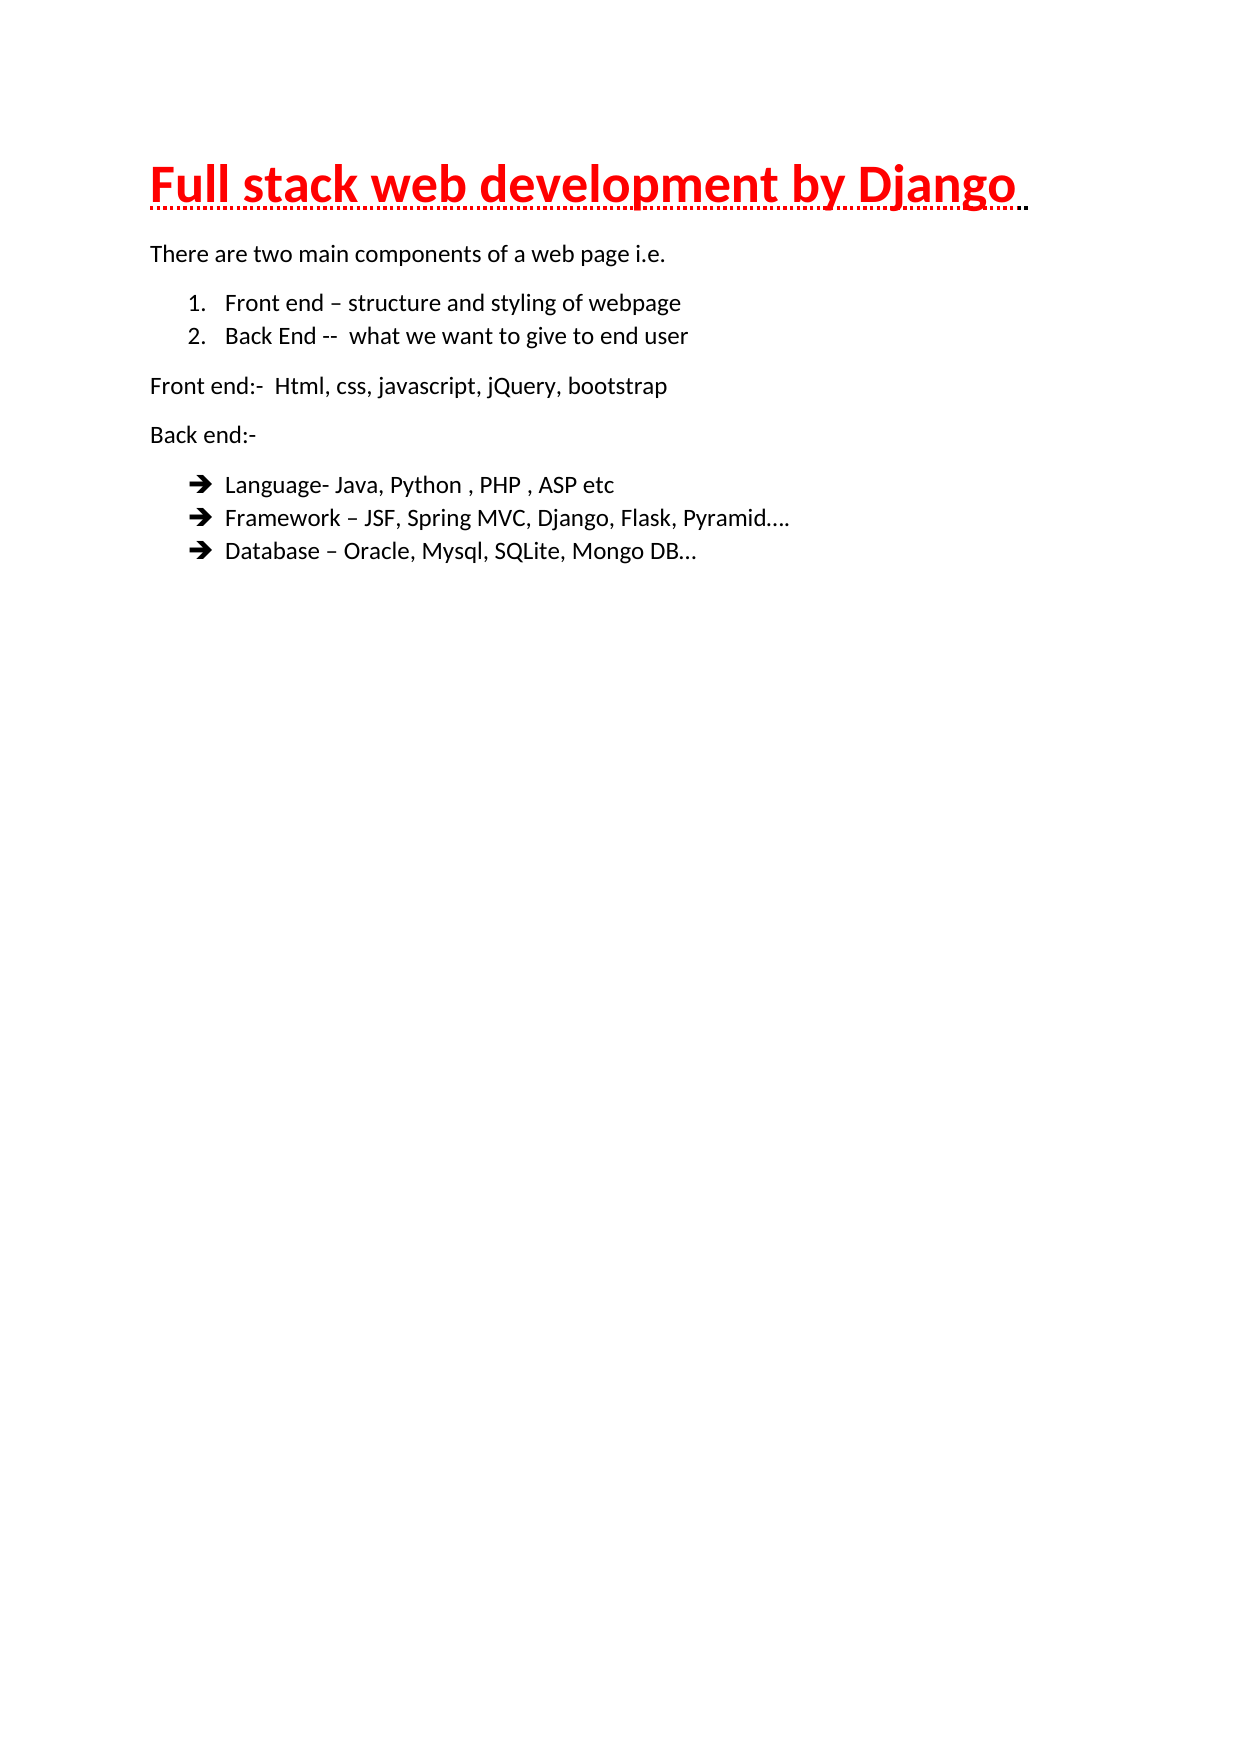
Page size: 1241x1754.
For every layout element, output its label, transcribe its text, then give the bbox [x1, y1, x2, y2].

list Database – Oracle, Mysql, SQLite, Mongo DB… [187, 535, 1090, 566]
list Back End -- what we want to give to end user [187, 321, 1090, 351]
text Full stack web development by Django [150, 150, 1090, 216]
text Front end:- Html, css, javascript, jQuery, bootstrap [150, 370, 1090, 401]
list Language- Java, Python , PHP , ASP etc [187, 469, 1090, 500]
text Back end:- [150, 420, 1090, 450]
list Front end – structure and styling of webpage [187, 288, 1090, 318]
text There are two main components of a web page i.e. [150, 238, 1090, 268]
list Framework – JSF, Spring MVC, Django, Flask, Pyramid…. [187, 502, 1090, 533]
